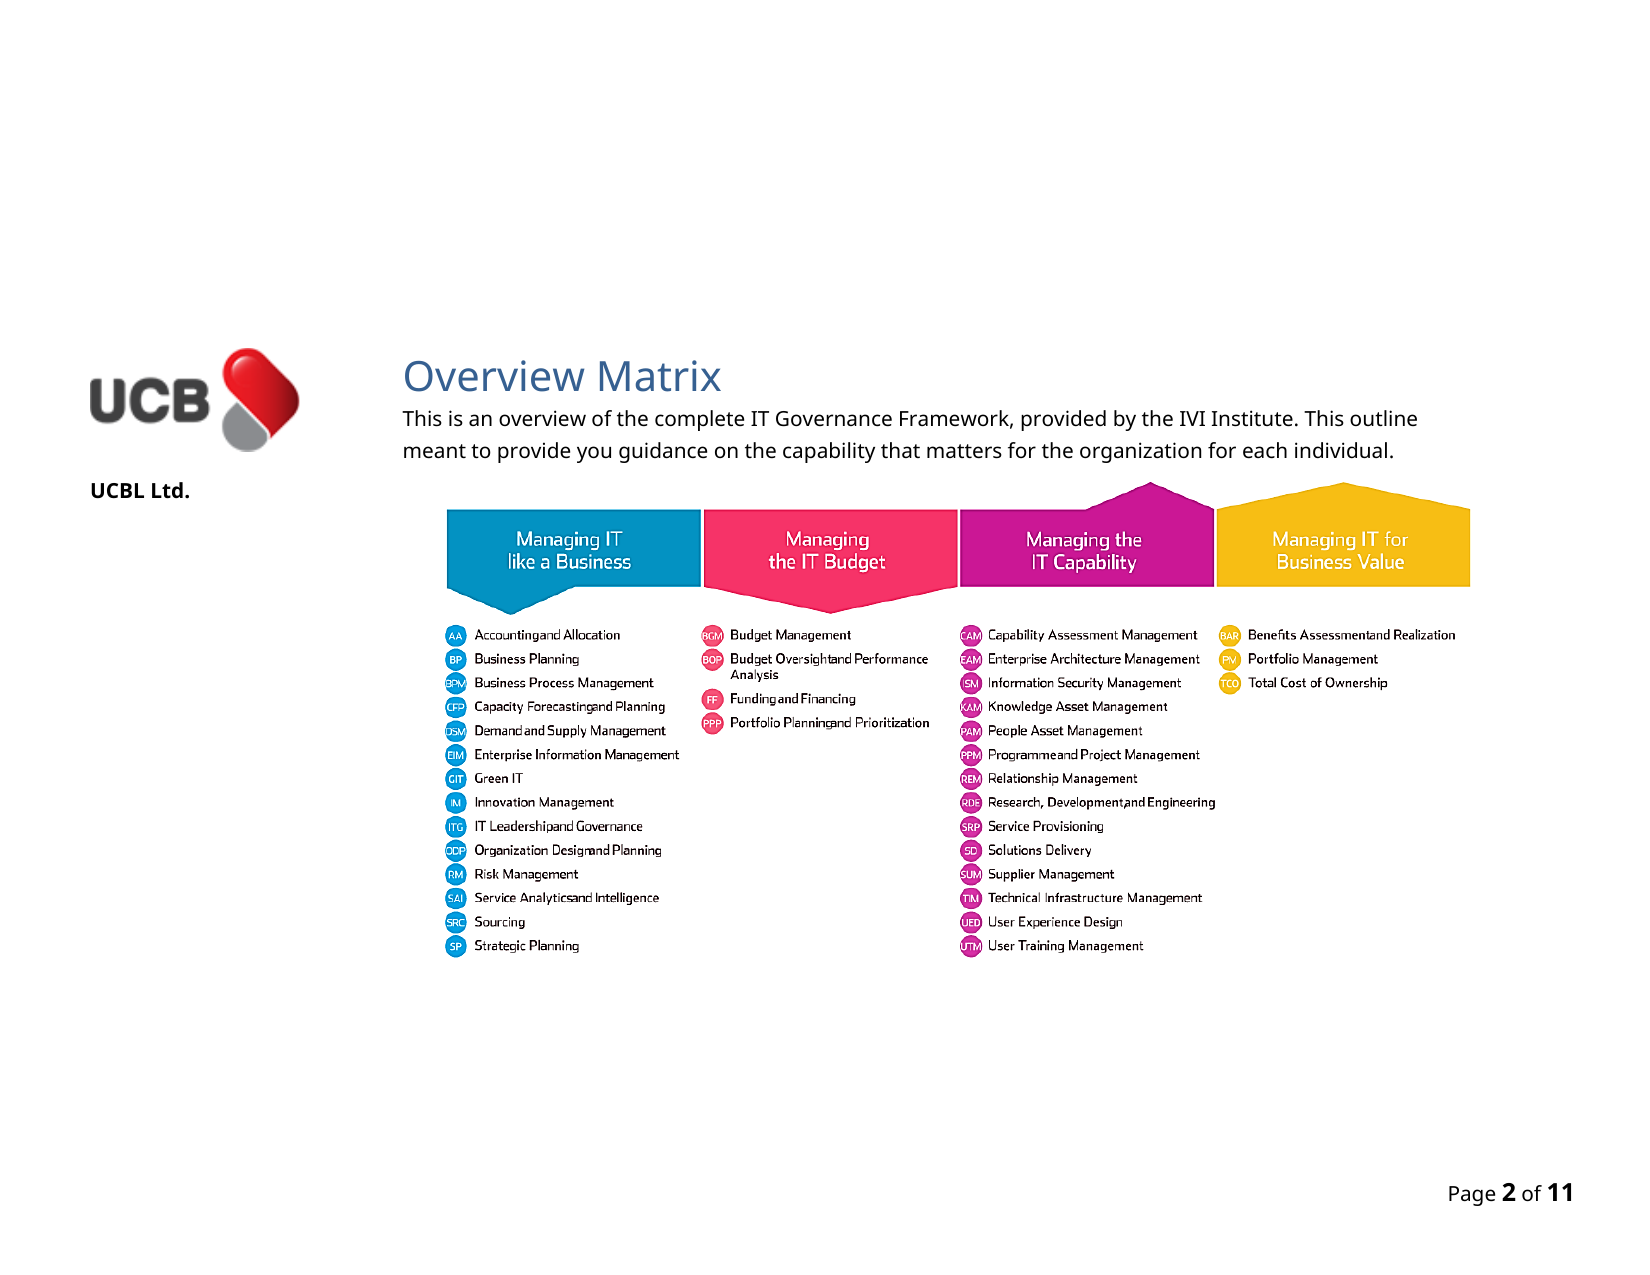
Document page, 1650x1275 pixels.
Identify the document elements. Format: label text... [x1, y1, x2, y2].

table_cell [395, 113, 1479, 1102]
table_cell UCBL Ltd. [83, 113, 395, 1102]
picture [402, 469, 1480, 976]
picture [90, 348, 300, 452]
